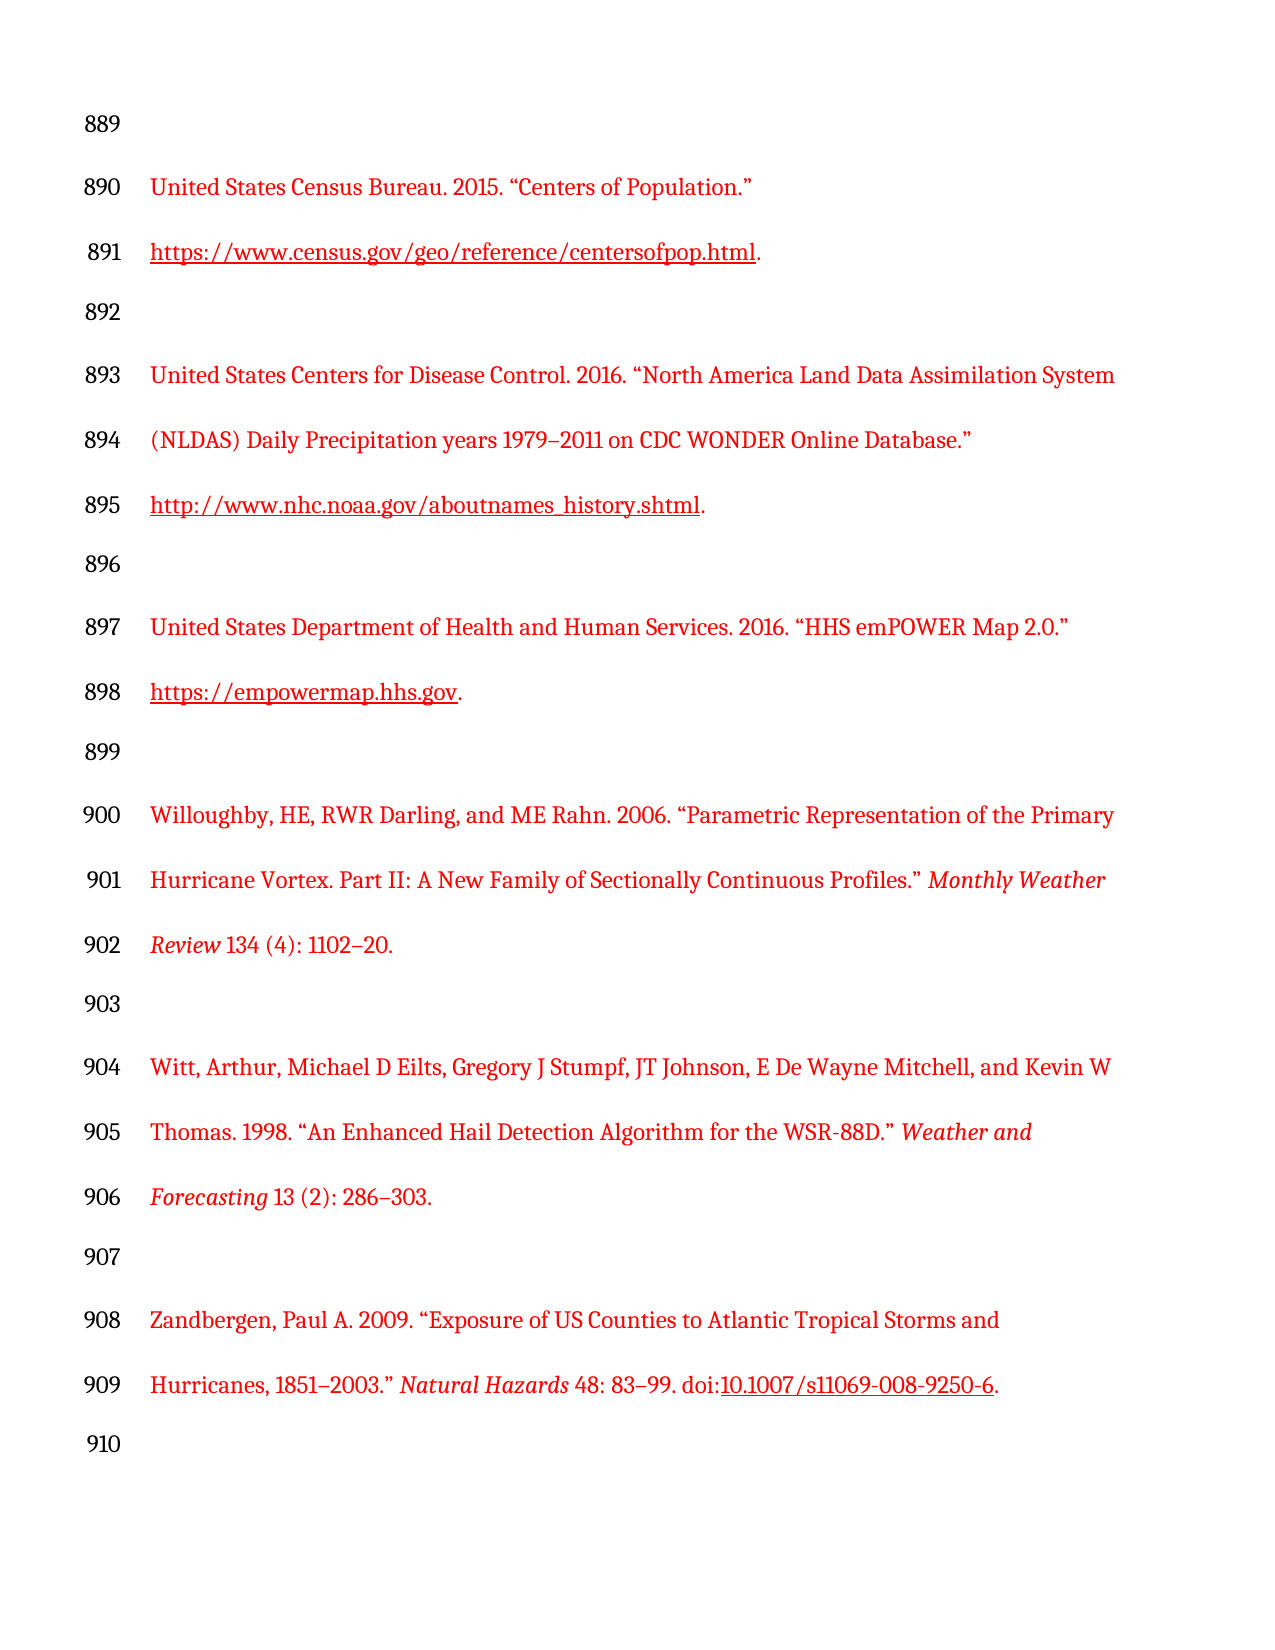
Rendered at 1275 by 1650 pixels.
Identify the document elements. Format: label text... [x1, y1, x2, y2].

text Willoughby, HE, RWR Darling, and ME Rahn. 2006. “Parametric Representation of the Primary Hurricane Vortex. Part II: A New Family of Sectionally Continuous Profiles.” Monthly Weather Review 134 (4): 1102–20. [150, 799, 1125, 961]
text Zandbergen, Paul A. 2009. “Exposure of US Counties to Atlantic Tropical Storms and Hurricanes, 1851–2003.” Natural Hazards 48: 83–99. doi:10.1007/s11069-008-9250-6. [150, 1304, 1125, 1401]
text United States Centers for Disease Control. 2016. “North America Land Data Assimilation System (NLDAS) Daily Precipitation years 1979–2011 on CDC WONDER Online Database.” http://www.nhc.noaa.gov/aboutnames_history.shtml. [150, 359, 1125, 521]
text United States Census Bureau. 2015. “Centers of Population.” https://www.census.gov/geo/reference/centersofpop.html. [150, 171, 1125, 269]
text Witt, Arthur, Michael D Eilts, Gregory J Stumpf, JT Johnson, E De Wayne Mitchell, and Kevin W Thomas. 1998. “An Enhanced Hail Detection Algorithm for the WSR-88D.” Weather and Forecasting 13 (2): 286–303. [150, 1051, 1125, 1214]
text United States Department of Health and Human Services. 2016. “HHS emPOWER Map 2.0.” https://empowermap.hhs.gov. [150, 611, 1125, 709]
